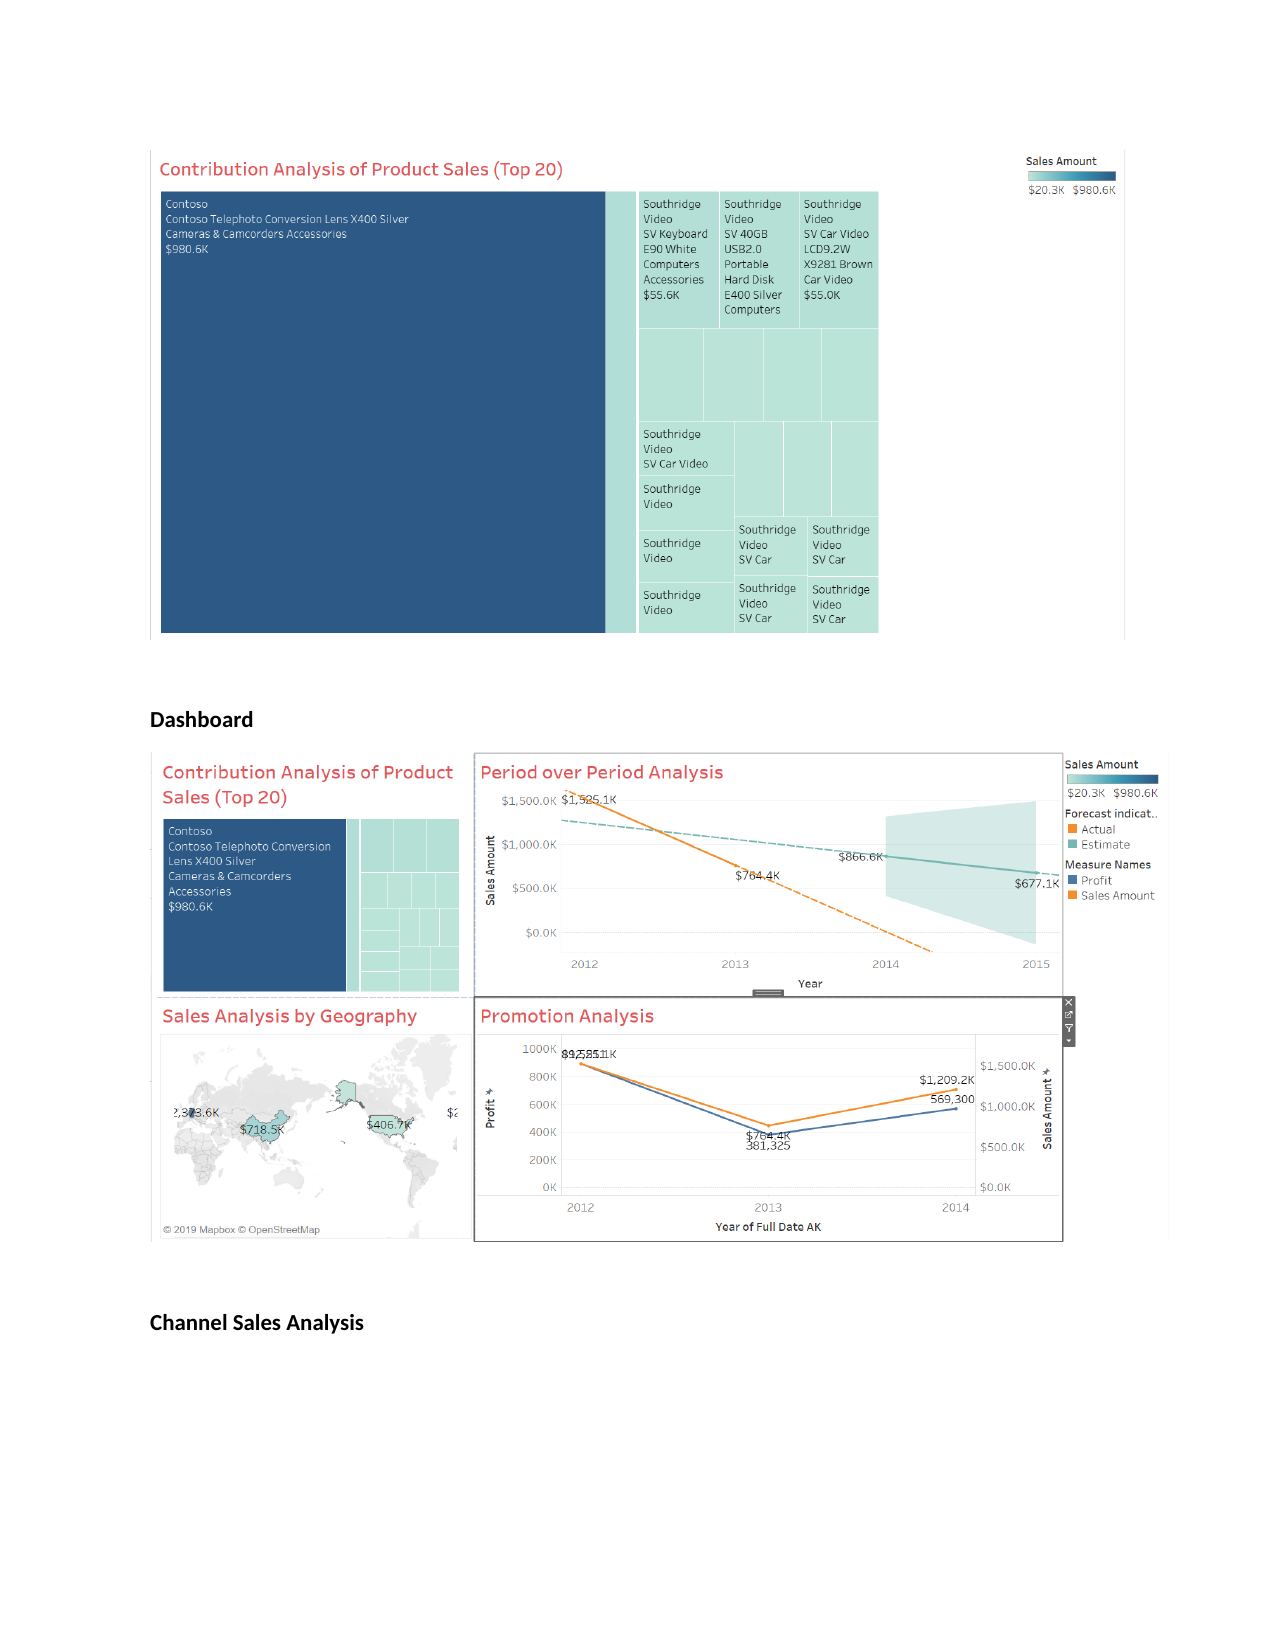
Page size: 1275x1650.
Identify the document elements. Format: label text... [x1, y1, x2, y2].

text Channel Sales Analysis [150, 1308, 1125, 1336]
text Dashboard [150, 705, 1125, 733]
picture [150, 752, 1169, 1242]
picture [150, 150, 1125, 640]
